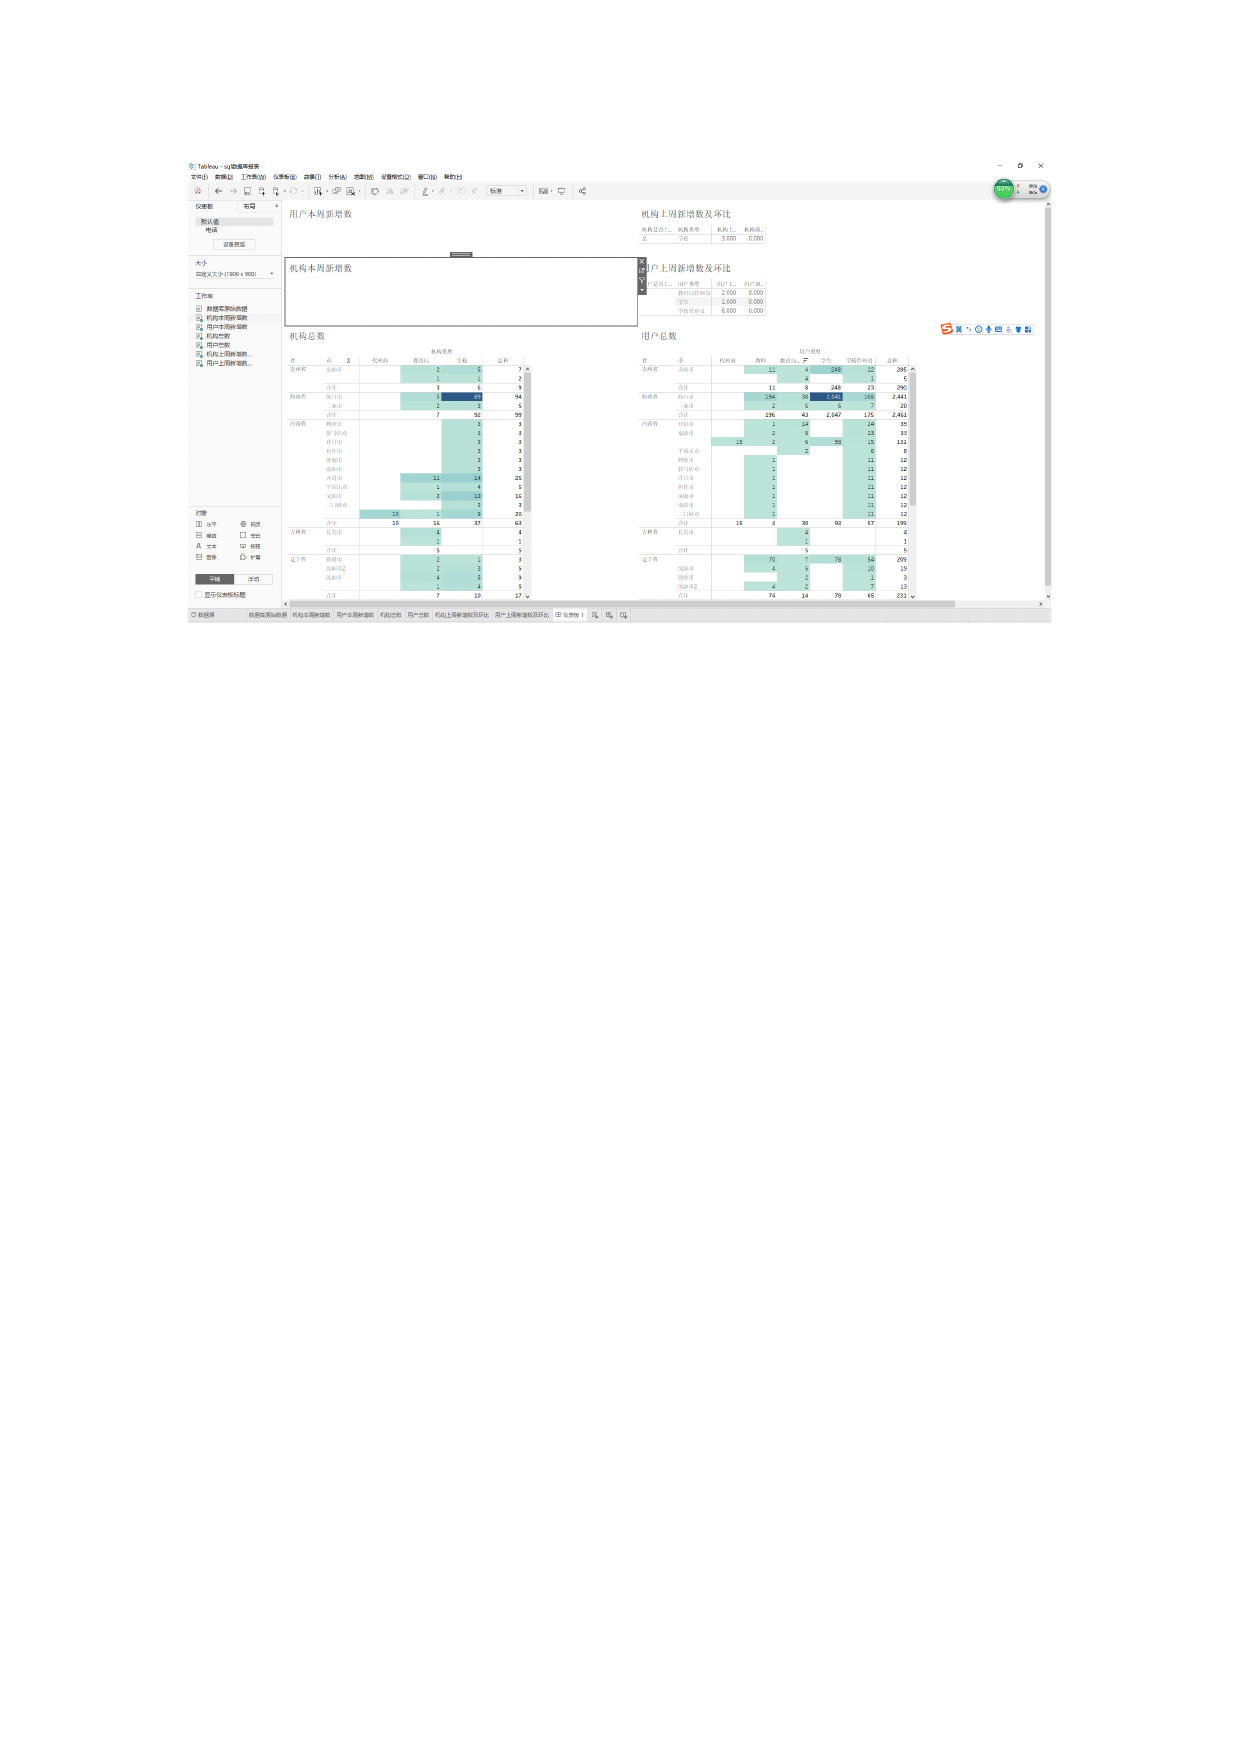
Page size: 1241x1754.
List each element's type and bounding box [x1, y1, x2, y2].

picture [187, 162, 1052, 623]
